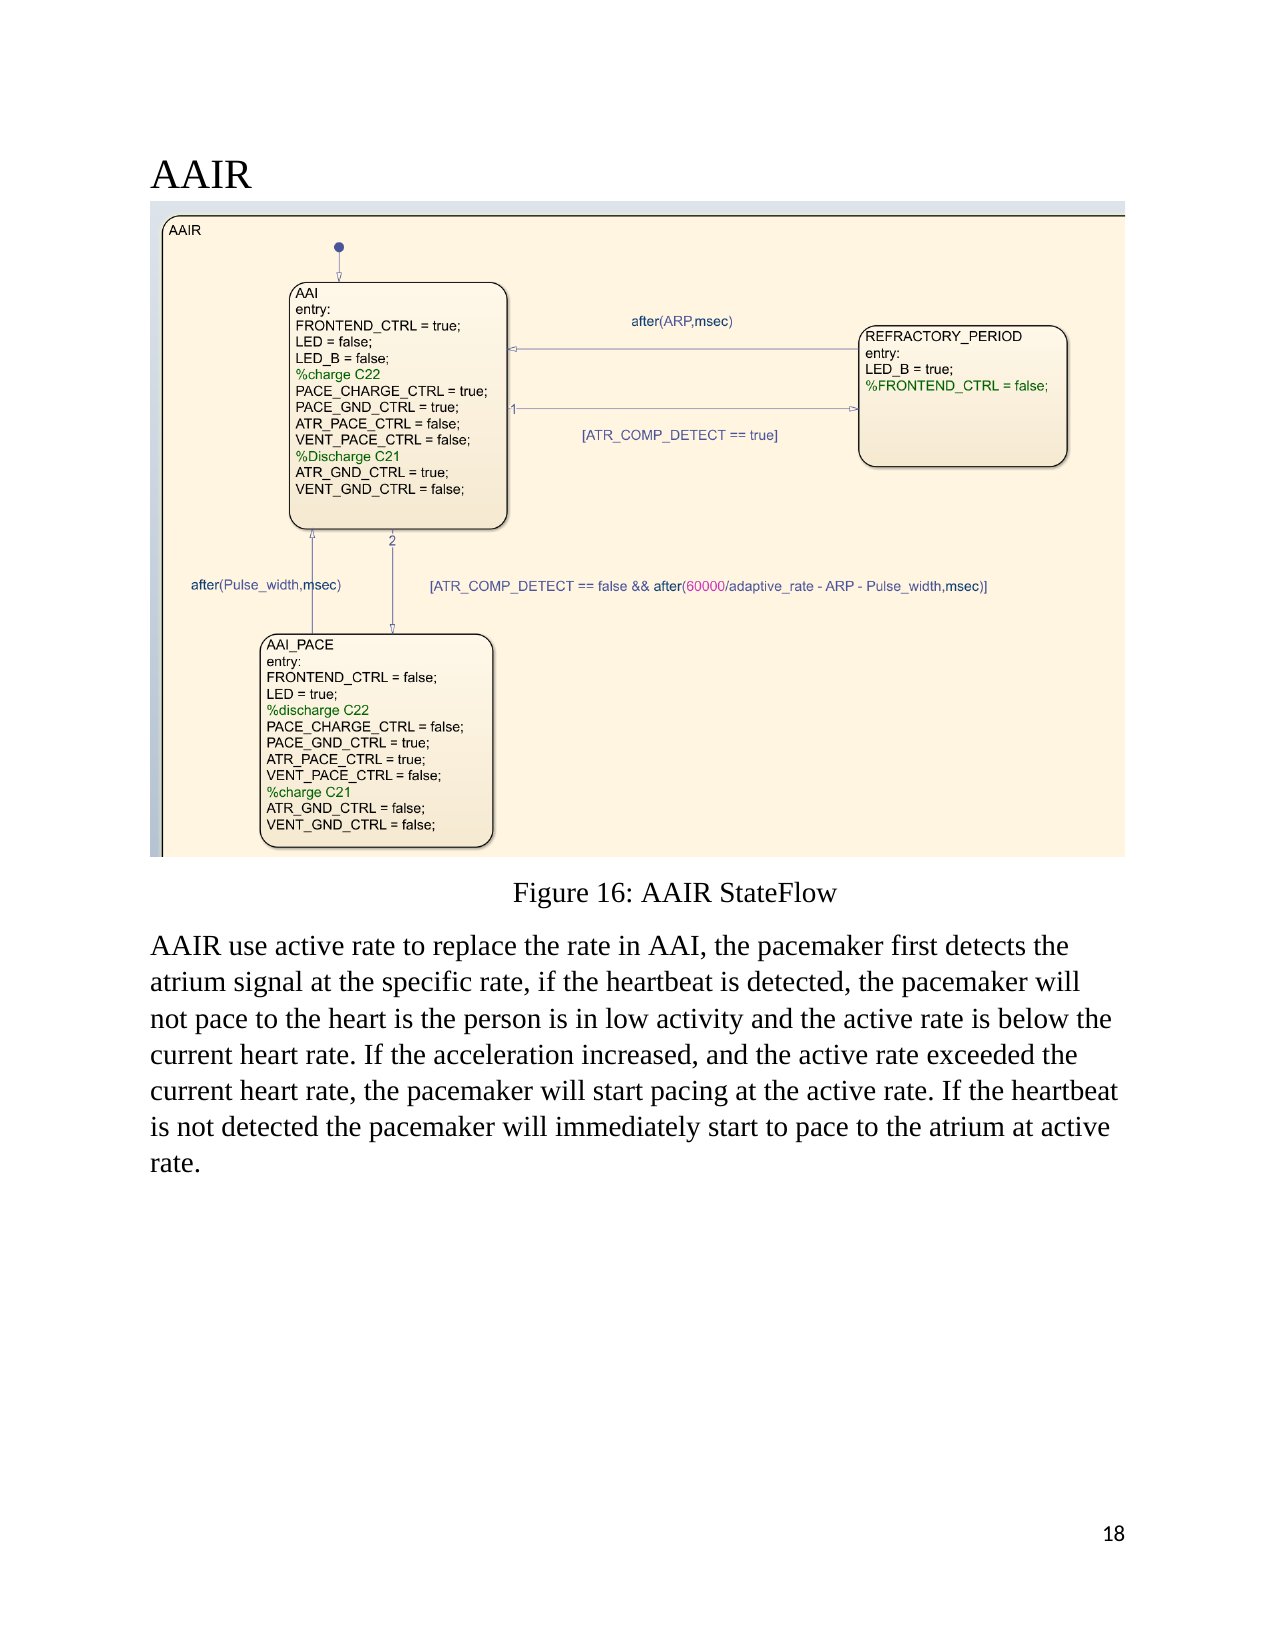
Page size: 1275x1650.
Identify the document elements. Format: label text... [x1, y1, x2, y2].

subtitle AAIR [150, 150, 1125, 198]
text AAIR use active rate to replace the rate in AAI, the pacemaker first detects the atrium signal at the specific rate, if the heartbeat is detected, the pacemaker will not pace to the heart is the person is in low activity and the active rate is below the current heart rate. If the acceleration increased, and the active rate exceeded the current heart rate, the pacemaker will start pacing at the active rate. If the heartbeat is not detected the pacemaker will immediately start to pace to the atrium at active rate. [150, 928, 1125, 1179]
text Figure 16: AAIR StateFlow [150, 876, 1125, 909]
picture [150, 201, 1125, 857]
